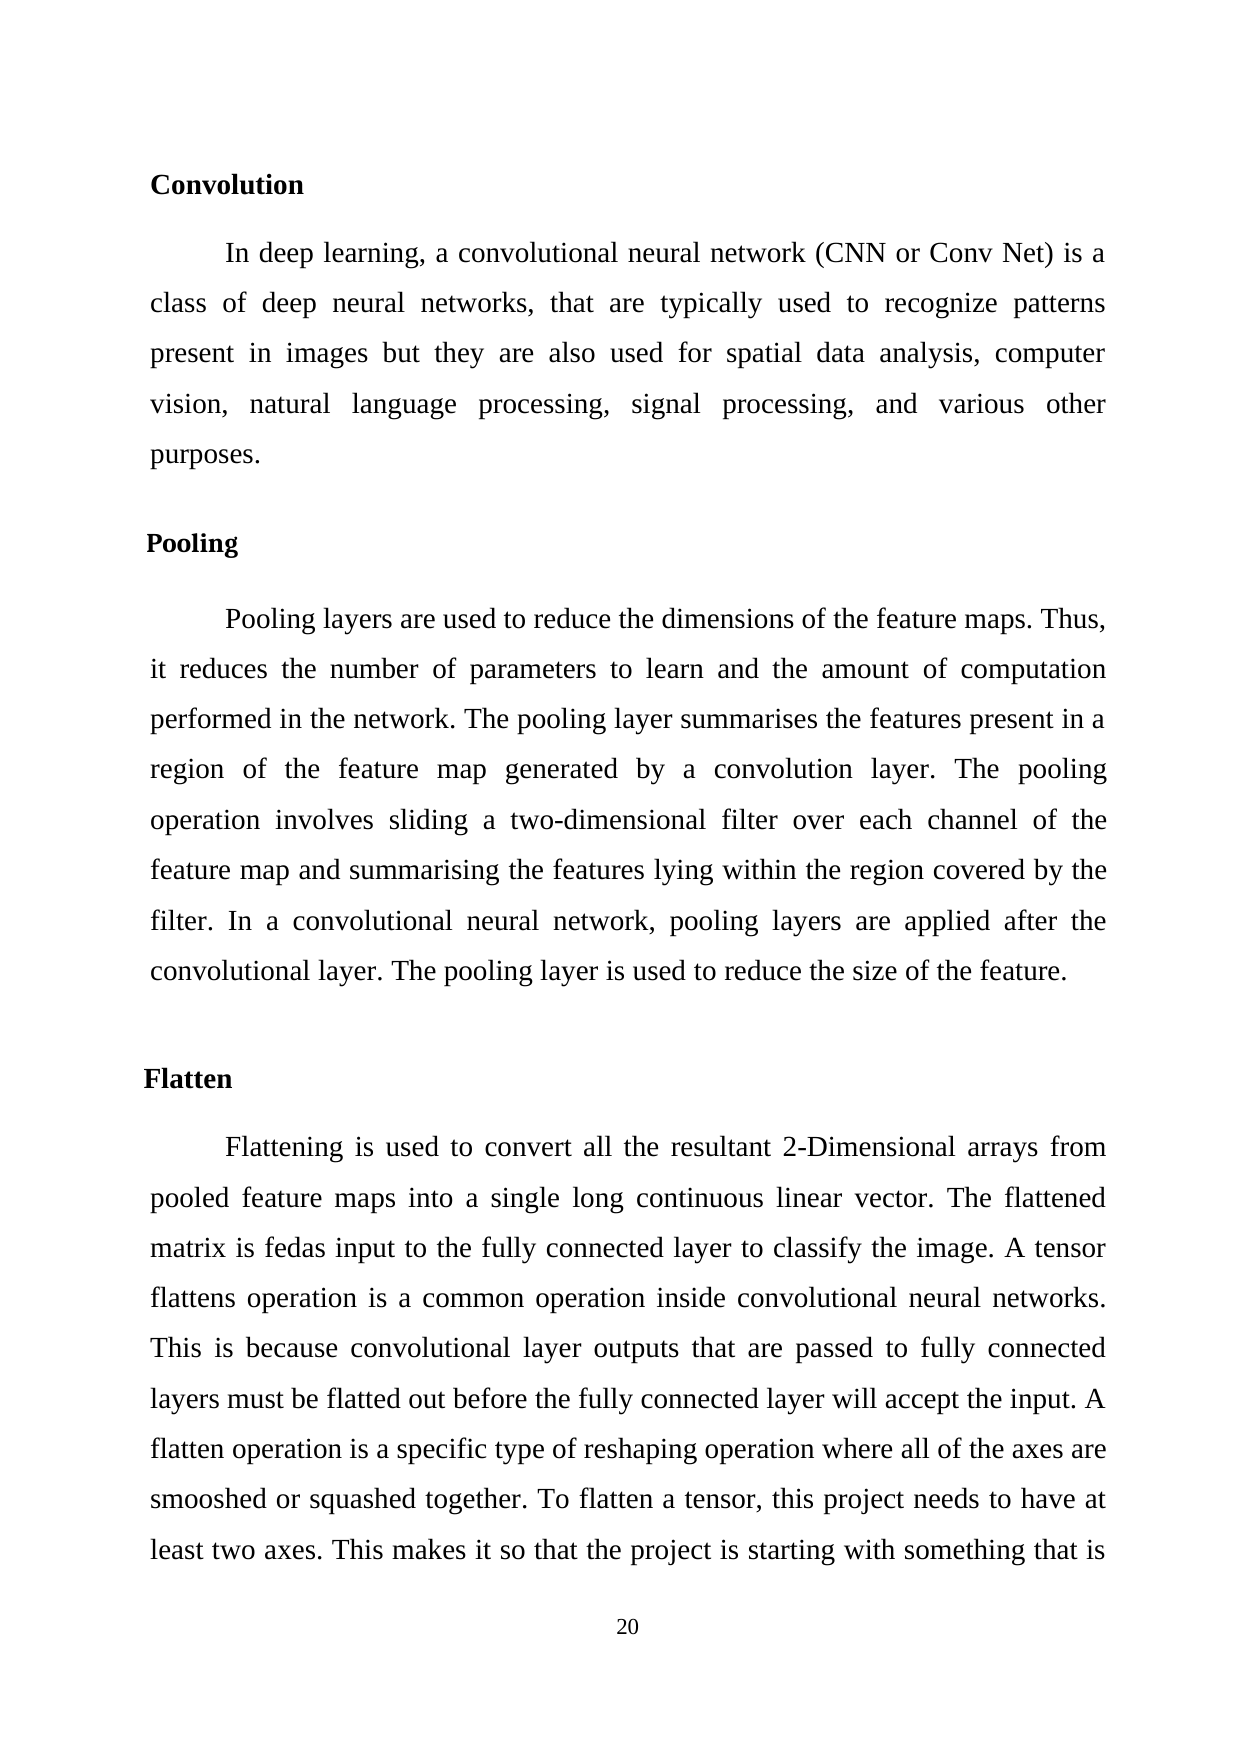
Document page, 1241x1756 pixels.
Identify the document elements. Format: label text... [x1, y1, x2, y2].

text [150, 1129, 1108, 1565]
subtitle Flatten [143, 1061, 1171, 1095]
subtitle Pooling [146, 528, 1171, 559]
text Pooling layers are used to reduce the dimensions of the feature maps. Thus, it reduces the number of parameters to learn and the amount of computation performed in the network. The pooling layer summarises the features present in a region of the feature map generated by a convolution layer. The pooling operation involves sliding a two-dimensional filter over each channel of the feature map and summarising the features lying within the region covered by the filter. In a convolutional neural network, pooling layers are applied after the convolutional layer. The pooling layer is used to reduce the size of the feature. [150, 601, 1107, 986]
text Convolution [150, 167, 1171, 201]
text In deep learning, a convolutional neural network (CNN or Conv Net) is a class of deep neural networks, that are typically used to recognize patterns present in images but they are also used for spatial data analysis, computer vision, natural language processing, signal processing, and various other purposes. [150, 235, 1106, 469]
